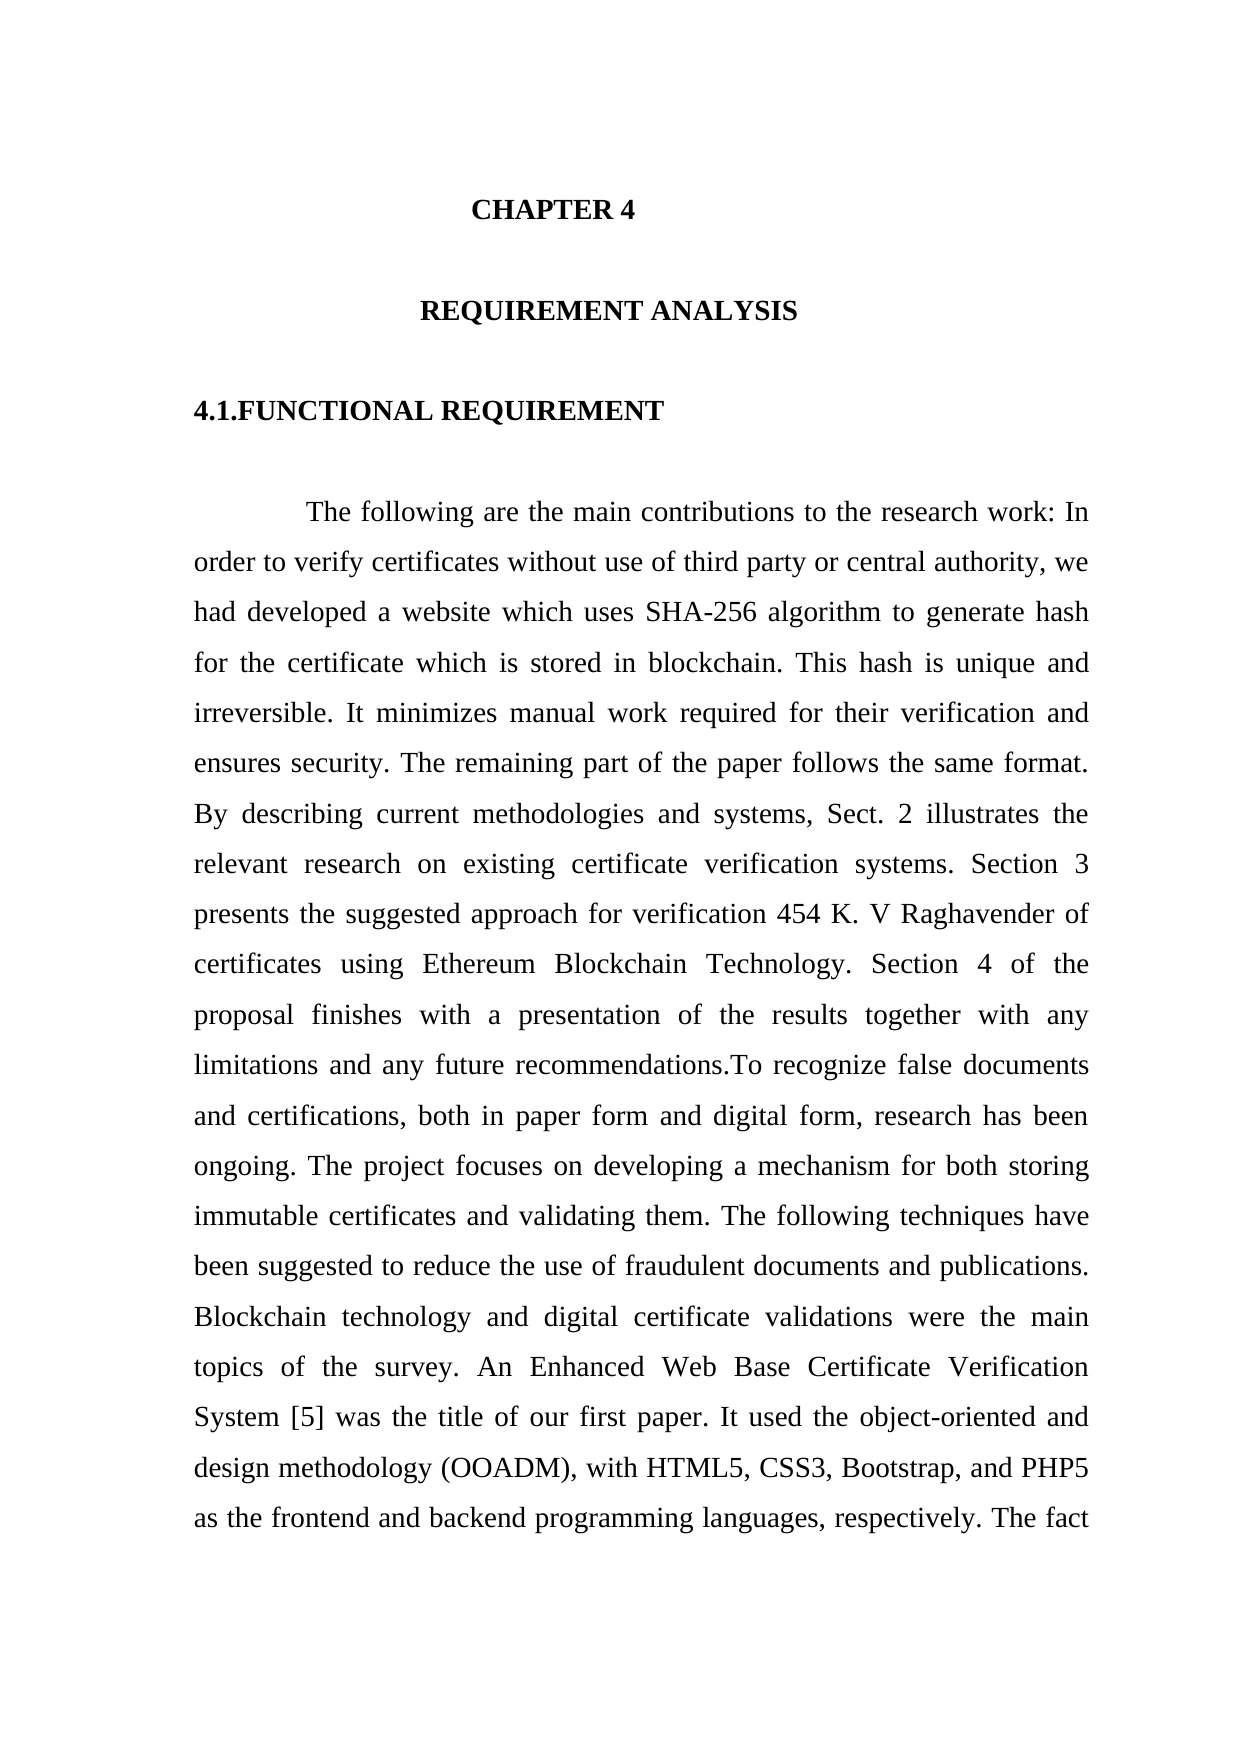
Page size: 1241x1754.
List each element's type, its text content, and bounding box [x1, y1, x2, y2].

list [194, 494, 1090, 1534]
list CHAPTER 4 [194, 192, 1090, 226]
list 4.1.FUNCTIONAL REQUIREMENT [194, 393, 1090, 427]
list REQUIREMENT ANALYSIS [194, 293, 1090, 326]
